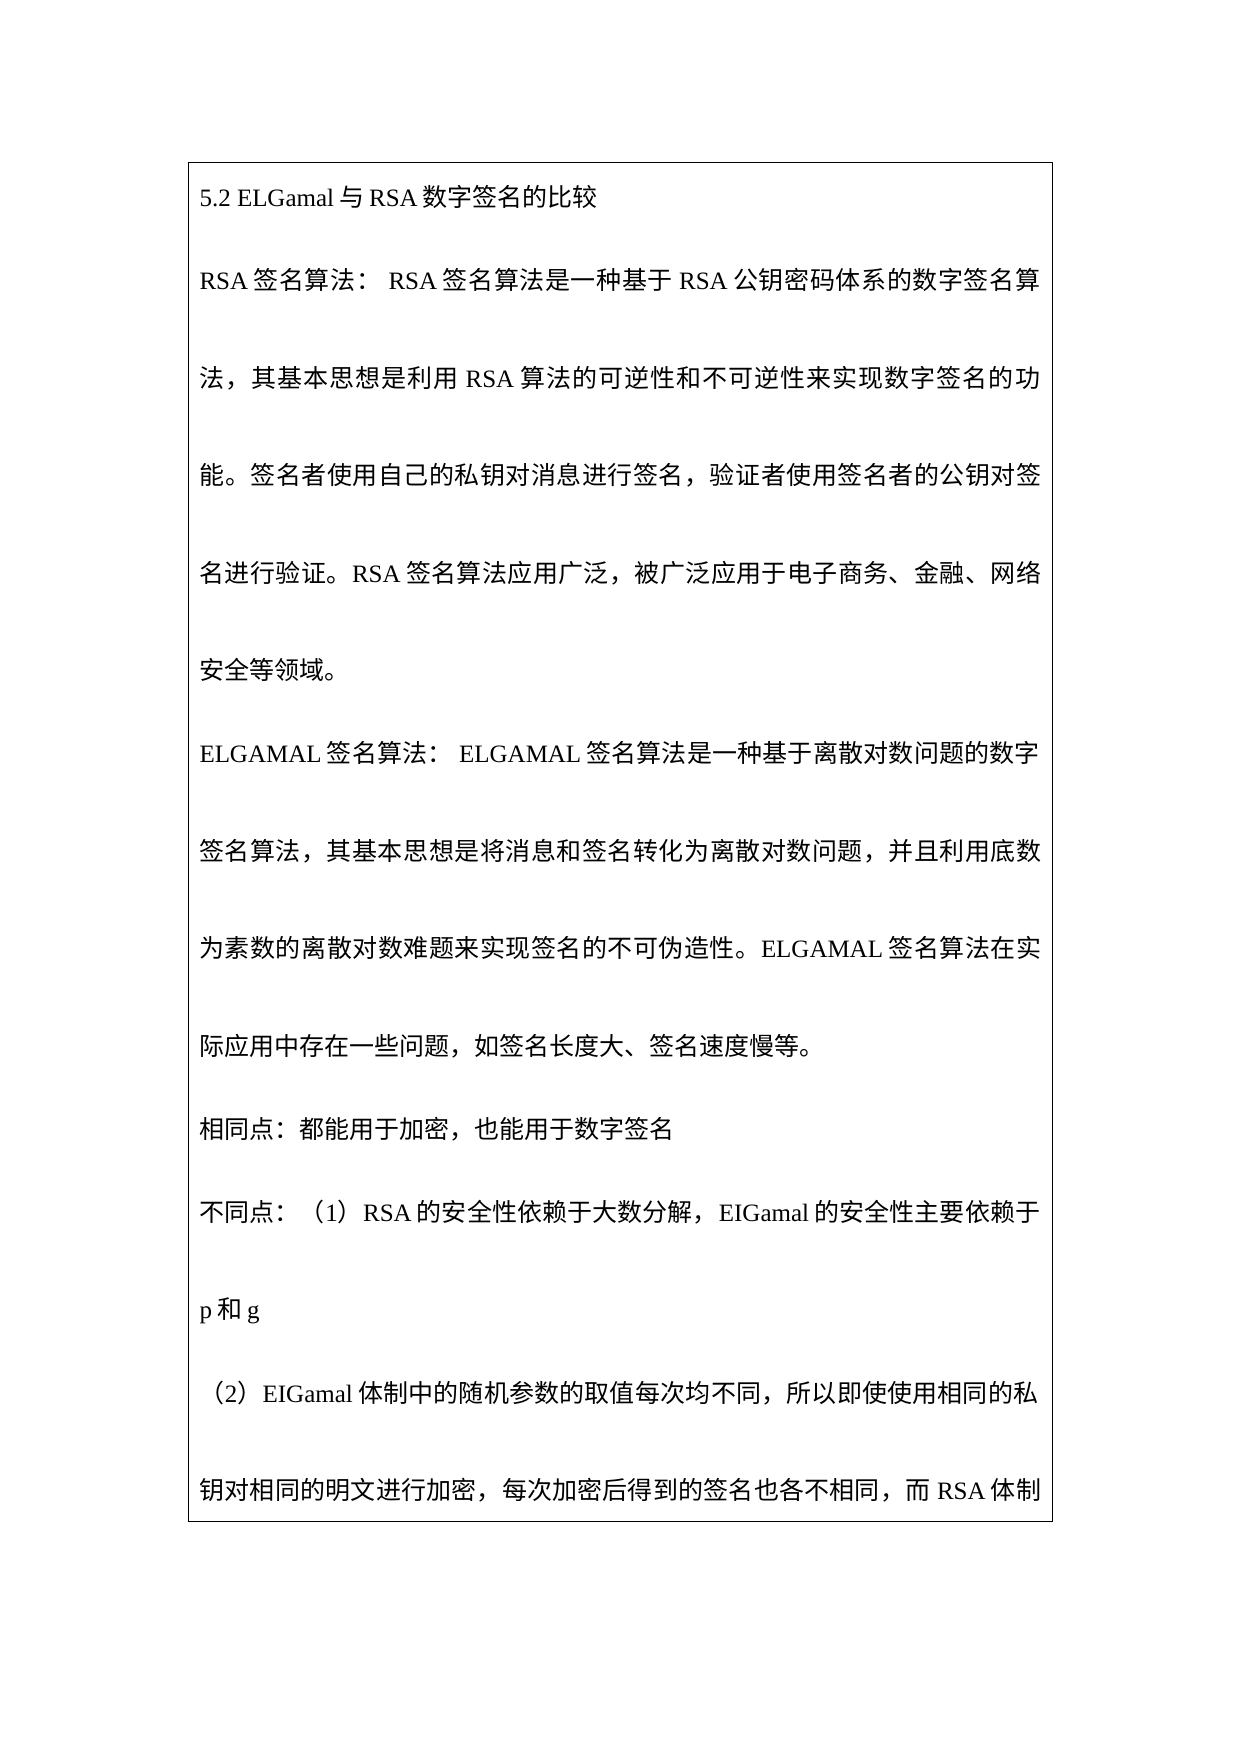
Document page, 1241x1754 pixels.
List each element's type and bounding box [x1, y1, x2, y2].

table_cell [189, 163, 1052, 1521]
